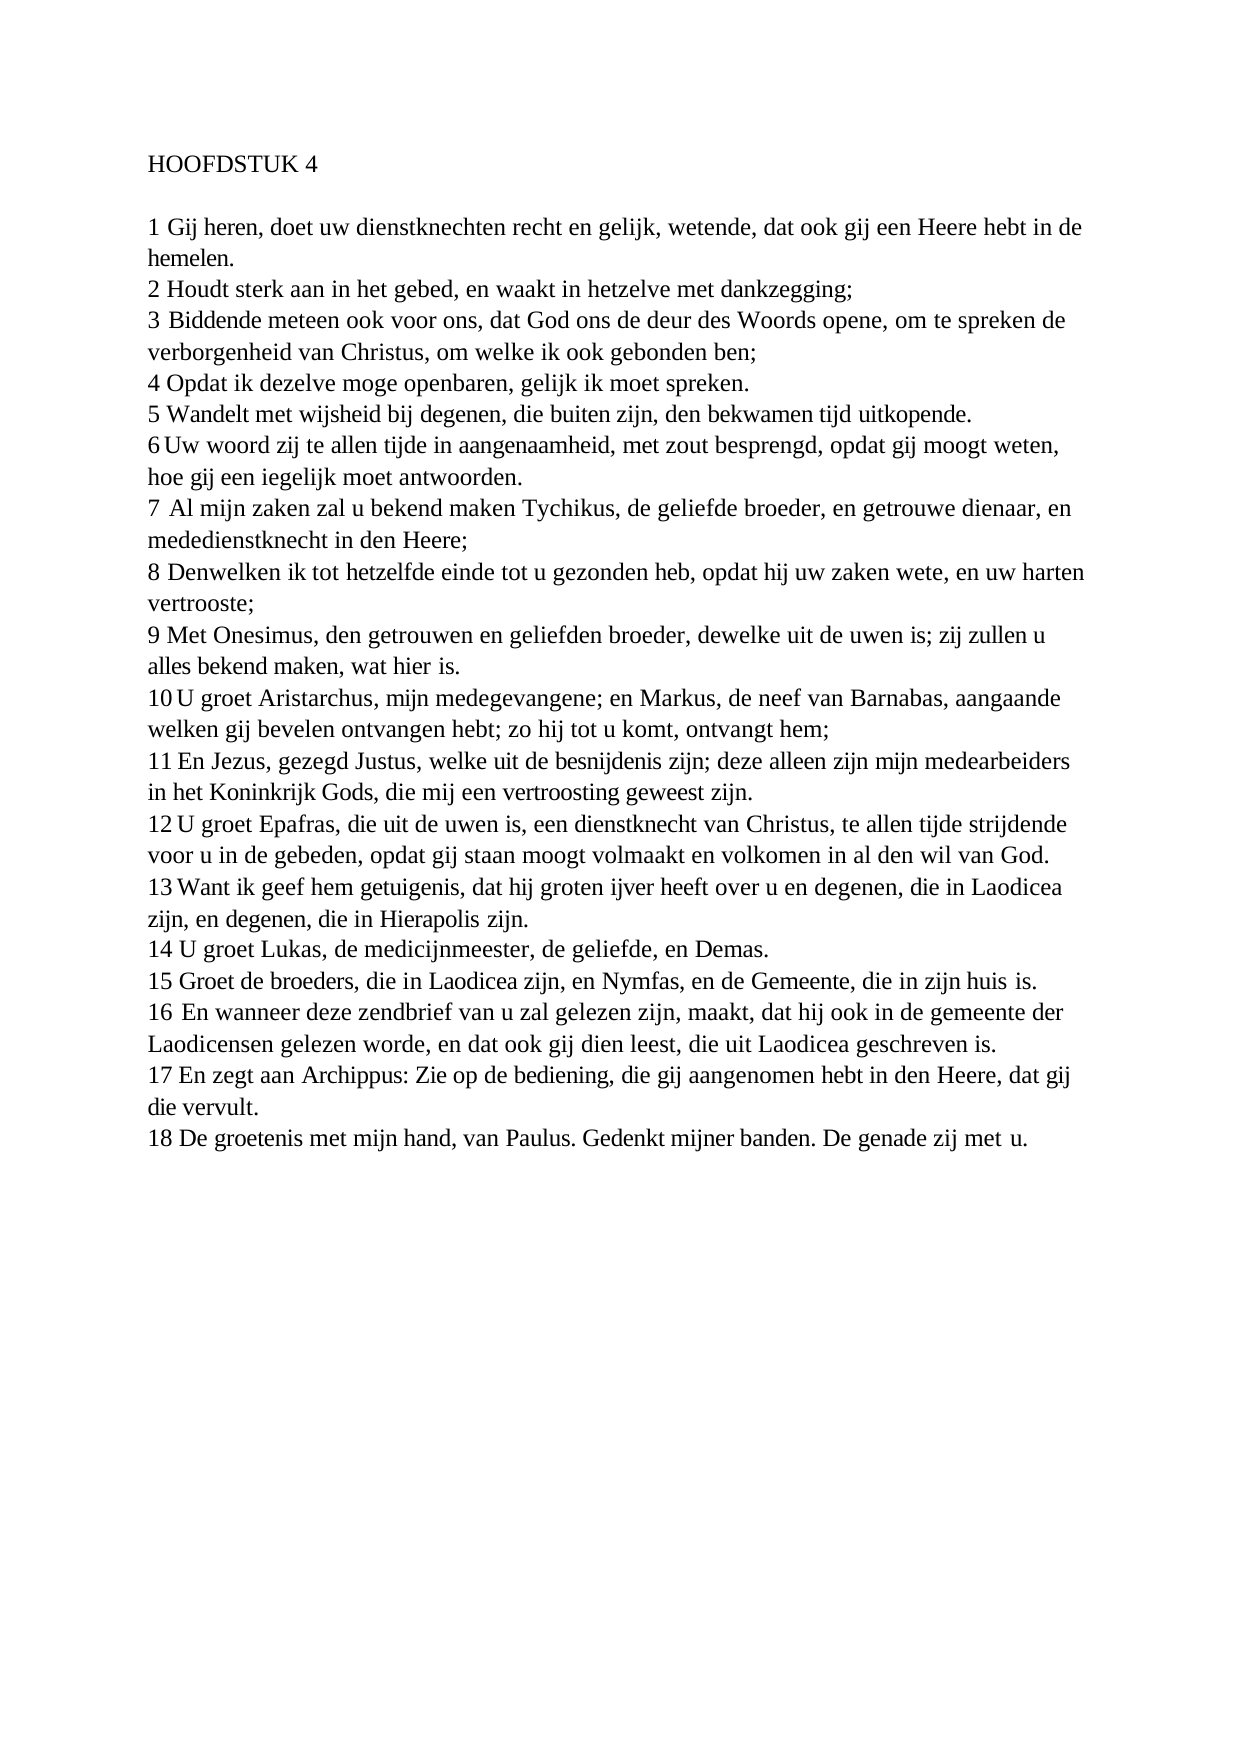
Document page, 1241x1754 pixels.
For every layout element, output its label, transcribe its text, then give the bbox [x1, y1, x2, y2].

list Denwelken ik tot hetzelfde einde tot u gezonden heb, opdat hij uw zaken wete, en uw harten vertrooste; [147, 557, 1094, 617]
list U groet Aristarchus, mijn medegevangene; en Markus, de neef van Barnabas, aangaande welken gij bevelen ontvangen hebt; zo hij tot u komt, ontvangt hem; [147, 683, 1094, 743]
list En wanneer deze zendbrief van u zal gelezen zijn, maakt, dat hij ook in de gemeente der Laodicensen gelezen worde, en dat ook gij dien leest, die uit Laodicea geschreven is. [147, 997, 1094, 1057]
list Gij heren, doet uw dienstknechten recht en gelijk, wetende, dat ook gij een Heere hebt in de hemelen. [147, 212, 1094, 272]
list Opdat ik dezelve moge openbaren, gelijk ik moet spreken. [147, 368, 1107, 397]
list U groet Epafras, die uit de uwen is, een dienstknecht van Christus, te allen tijde strijdende voor u in de gebeden, opdat gij staan moogt volmaakt en volkomen in al den wil van God. [147, 809, 1094, 869]
list Met Onesimus, den getrouwen en geliefden broeder, dewelke uit de uwen is; zij zullen u alles bekend maken, wat hier is. [147, 620, 1094, 680]
list Uw woord zij te allen tijde in aangenaamheid, met zout besprengd, opdat gij moogt weten, hoe gij een iegelijk moet antwoorden. [147, 430, 1094, 491]
text HOOFDSTUK 4 [147, 149, 1107, 178]
list De groetenis met mijn hand, van Paulus. Gedenkt mijner banden. De genade zij met u. [147, 1123, 1107, 1152]
list Want ik geef hem getuigenis, dat hij groten ijver heeft over u en degenen, die in Laodicea zijn, en degenen, die in Hierapolis zijn. [147, 872, 1094, 932]
list Houdt sterk aan in het gebed, en waakt in hetzelve met dankzegging; [147, 274, 1107, 303]
list U groet Lukas, de medicijnmeester, de geliefde, en Demas. [147, 935, 1107, 963]
list Wandelt met wijsheid bij degenen, die buiten zijn, den bekwamen tijd uitkopende. [147, 399, 1107, 428]
list En zegt aan Archippus: Zie op de bediening, die gij aangenomen hebt in den Heere, dat gij die vervult. [147, 1060, 1093, 1121]
list Al mijn zaken zal u bekend maken Tychikus, de geliefde broeder, en getrouwe dienaar, en mededienstknecht in den Heere; [147, 493, 1095, 554]
list En Jezus, gezegd Justus, welke uit de besnijdenis zijn; deze alleen zijn mijn medearbeiders in het Koninkrijk Gods, die mij een vertroosting geweest zijn. [147, 746, 1093, 806]
list Biddende meteen ook voor ons, dat God ons de deur des Woords opene, om te spreken de verborgenheid van Christus, om welke ik ook gebonden ben; [147, 305, 1094, 366]
list Groet de broeders, die in Laodicea zijn, en Nymfas, en de Gemeente, die in zijn huis is. [147, 966, 1107, 995]
